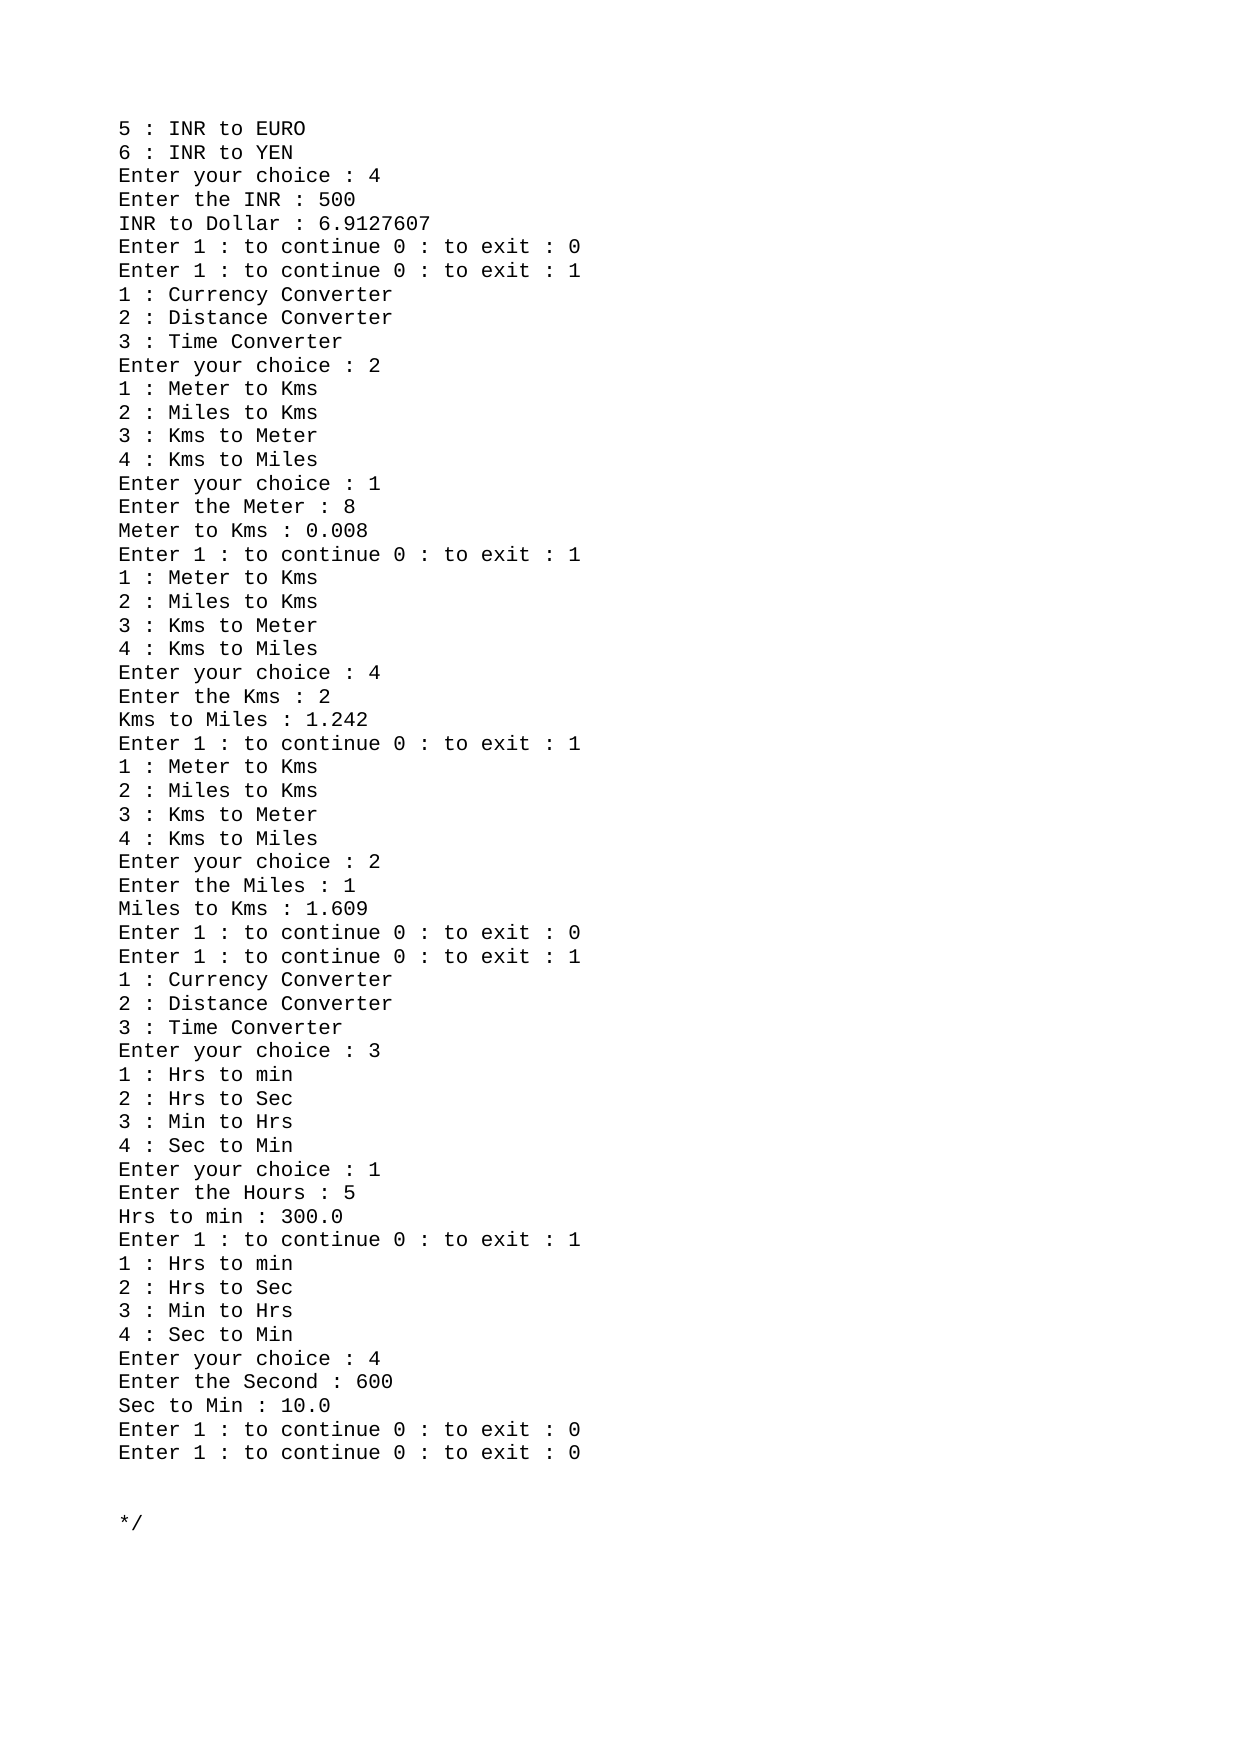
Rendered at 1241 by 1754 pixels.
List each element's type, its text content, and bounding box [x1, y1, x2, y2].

text Enter 1 : to continue 0 : to exit : 0 [118, 1442, 1122, 1466]
text 4 : Sec to Min [118, 1324, 1122, 1348]
text Enter your choice : 1 [118, 1158, 1122, 1182]
text Enter 1 : to continue 0 : to exit : 1 [118, 733, 1122, 757]
text 1 : Hrs to min [118, 1253, 1122, 1277]
text Enter your choice : 2 [118, 851, 1122, 875]
text Enter your choice : 4 [118, 1348, 1122, 1371]
text 1 : Currency Converter [118, 284, 1122, 307]
text Enter 1 : to continue 0 : to exit : 1 [118, 260, 1122, 284]
text Sec to Min : 10.0 [118, 1395, 1122, 1419]
text Enter your choice : 2 [118, 354, 1122, 378]
text Enter the Meter : 8 [118, 496, 1122, 520]
text Enter 1 : to continue 0 : to exit : 1 [118, 1229, 1122, 1253]
text 3 : Time Converter [118, 1017, 1122, 1040]
text 4 : Kms to Miles [118, 827, 1122, 851]
text 2 : Distance Converter [118, 993, 1122, 1017]
text 1 : Meter to Kms [118, 567, 1122, 591]
text 6 : INR to YEN [118, 142, 1122, 165]
text Enter your choice : 4 [118, 165, 1122, 189]
text Enter the INR : 500 [118, 189, 1122, 213]
text 2 : Hrs to Sec [118, 1088, 1122, 1111]
text Enter the Hours : 5 [118, 1182, 1122, 1206]
text Enter the Miles : 1 [118, 875, 1122, 898]
text 2 : Miles to Kms [118, 591, 1122, 615]
text Enter 1 : to continue 0 : to exit : 1 [118, 946, 1122, 969]
text 4 : Sec to Min [118, 1135, 1122, 1158]
text Enter your choice : 1 [118, 473, 1122, 496]
text 2 : Hrs to Sec [118, 1277, 1122, 1300]
text 1 : Hrs to min [118, 1064, 1122, 1088]
text Enter 1 : to continue 0 : to exit : 0 [118, 922, 1122, 946]
text 2 : Miles to Kms [118, 780, 1122, 804]
text 1 : Currency Converter [118, 969, 1122, 993]
text Enter the Second : 600 [118, 1371, 1122, 1395]
text 1 : Meter to Kms [118, 378, 1122, 402]
text 3 : Min to Hrs [118, 1111, 1122, 1135]
text Enter 1 : to continue 0 : to exit : 1 [118, 544, 1122, 567]
text 4 : Kms to Miles [118, 449, 1122, 473]
text Enter your choice : 4 [118, 662, 1122, 686]
text Enter the Kms : 2 [118, 686, 1122, 709]
text Meter to Kms : 0.008 [118, 520, 1122, 544]
text 1 : Meter to Kms [118, 757, 1122, 780]
text Miles to Kms : 1.609 [118, 898, 1122, 922]
text 3 : Kms to Meter [118, 615, 1122, 638]
text Enter your choice : 3 [118, 1040, 1122, 1064]
text INR to Dollar : 6.9127607 [118, 213, 1122, 236]
text Hrs to min : 300.0 [118, 1206, 1122, 1229]
text Kms to Miles : 1.242 [118, 709, 1122, 733]
text 3 : Time Converter [118, 331, 1122, 354]
text 3 : Kms to Meter [118, 426, 1122, 449]
text */ [118, 1513, 1122, 1537]
text 5 : INR to EURO [118, 118, 1122, 142]
text Enter 1 : to continue 0 : to exit : 0 [118, 236, 1122, 260]
text Enter 1 : to continue 0 : to exit : 0 [118, 1419, 1122, 1442]
text 2 : Distance Converter [118, 307, 1122, 331]
text 2 : Miles to Kms [118, 402, 1122, 426]
text 3 : Kms to Meter [118, 804, 1122, 827]
text 3 : Min to Hrs [118, 1300, 1122, 1324]
text 4 : Kms to Miles [118, 638, 1122, 662]
